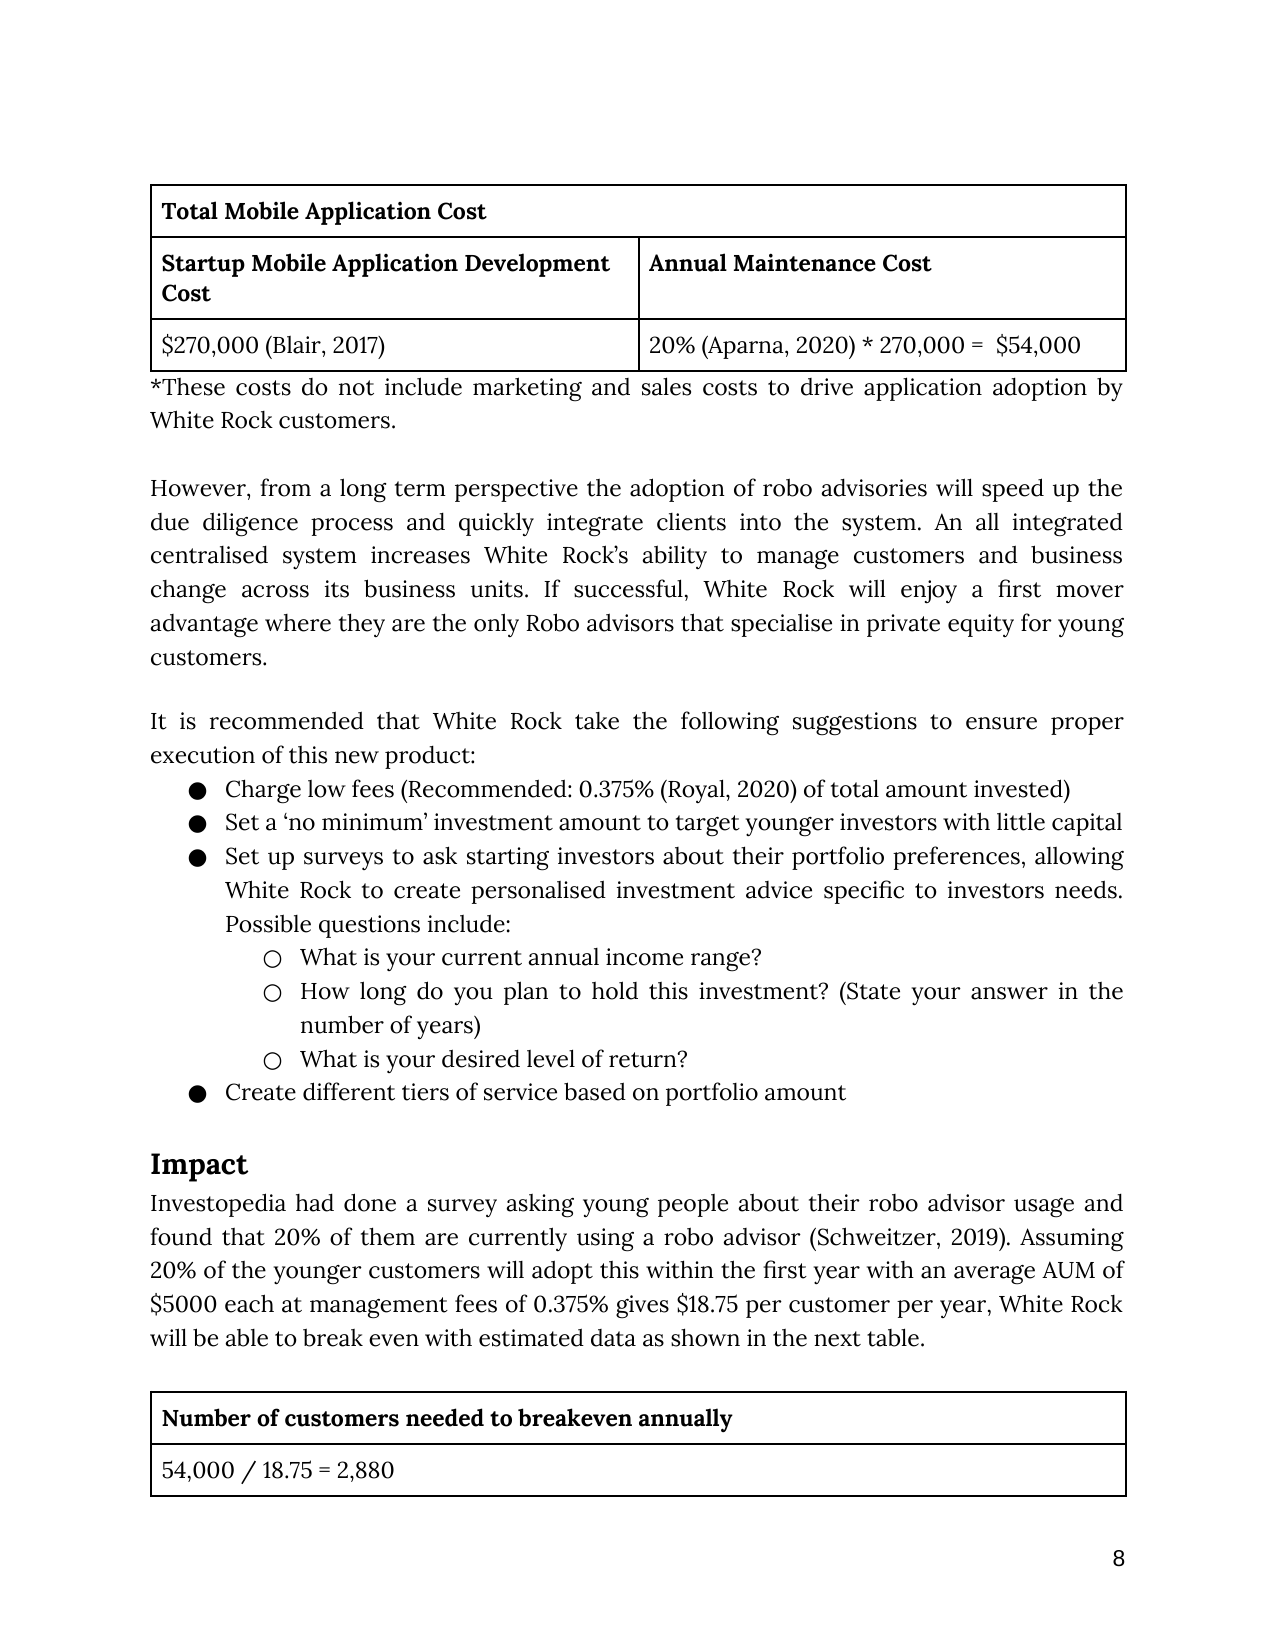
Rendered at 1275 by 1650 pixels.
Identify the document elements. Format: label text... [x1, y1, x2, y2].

table_header Number of customers needed to breakeven annually [152, 1393, 1125, 1443]
table_cell Annual Maintenance Cost [640, 238, 1125, 318]
text *These costs do not include marketing and sales costs to drive application adoption by White Rock customers. [150, 372, 1125, 435]
list Set a ‘no minimum’ investment amount to target younger investors with little capital [187, 808, 1125, 837]
table_header Total Mobile Application Cost [152, 186, 1125, 236]
text Investopedia had done a survey asking young people about their robo advisor usage and found that 20% of them are currently using a robo advisor (Schweitzer, 2019). Assuming 20% of the younger customers will adopt this within the first year with an average AUM of $5000 each at management fees of 0.375% gives $18.75 per customer per year, White Rock will be able to break even with estimated data as shown in the next table. [150, 1188, 1125, 1352]
list Charge low fees (Recommended: 0.375% (Royal, 2020) of total amount invested) [187, 774, 1125, 803]
table_cell 20% (Aparna, 2020) * 270,000 = $54,000 [640, 320, 1125, 370]
table_cell 54,000 / 18.75 = 2,880 [152, 1445, 1125, 1495]
text Impact [150, 1145, 1125, 1183]
list What is your desired level of return? [262, 1044, 1125, 1073]
list Create different tiers of service based on portfolio amount [187, 1078, 1125, 1107]
text It is recommended that White Rock take the following suggestions to ensure proper execution of this new product: [150, 707, 1125, 770]
list What is your current annual income range? [262, 943, 1125, 972]
list How long do you plan to hold this investment? (State your answer in the number of years) [262, 977, 1125, 1040]
list Set up surveys to ask starting investors about their portfolio preferences, allowing White Rock to create personalised investment advice specific to investors needs. Possible questions include: [187, 842, 1125, 938]
text However, from a long term perspective the adoption of robo advisories will speed up the due diligence process and quickly integrate clients into the system. An all integrated centralised system increases White Rock’s ability to manage customers and business change across its business units. If successful, White Rock will enjoy a first mover advantage where they are the only Robo advisors that specialise in private equity for young customers. [150, 473, 1125, 671]
table_cell Startup Mobile Application Development Cost [152, 238, 638, 318]
table_cell $270,000 (Blair, 2017) [152, 320, 638, 370]
